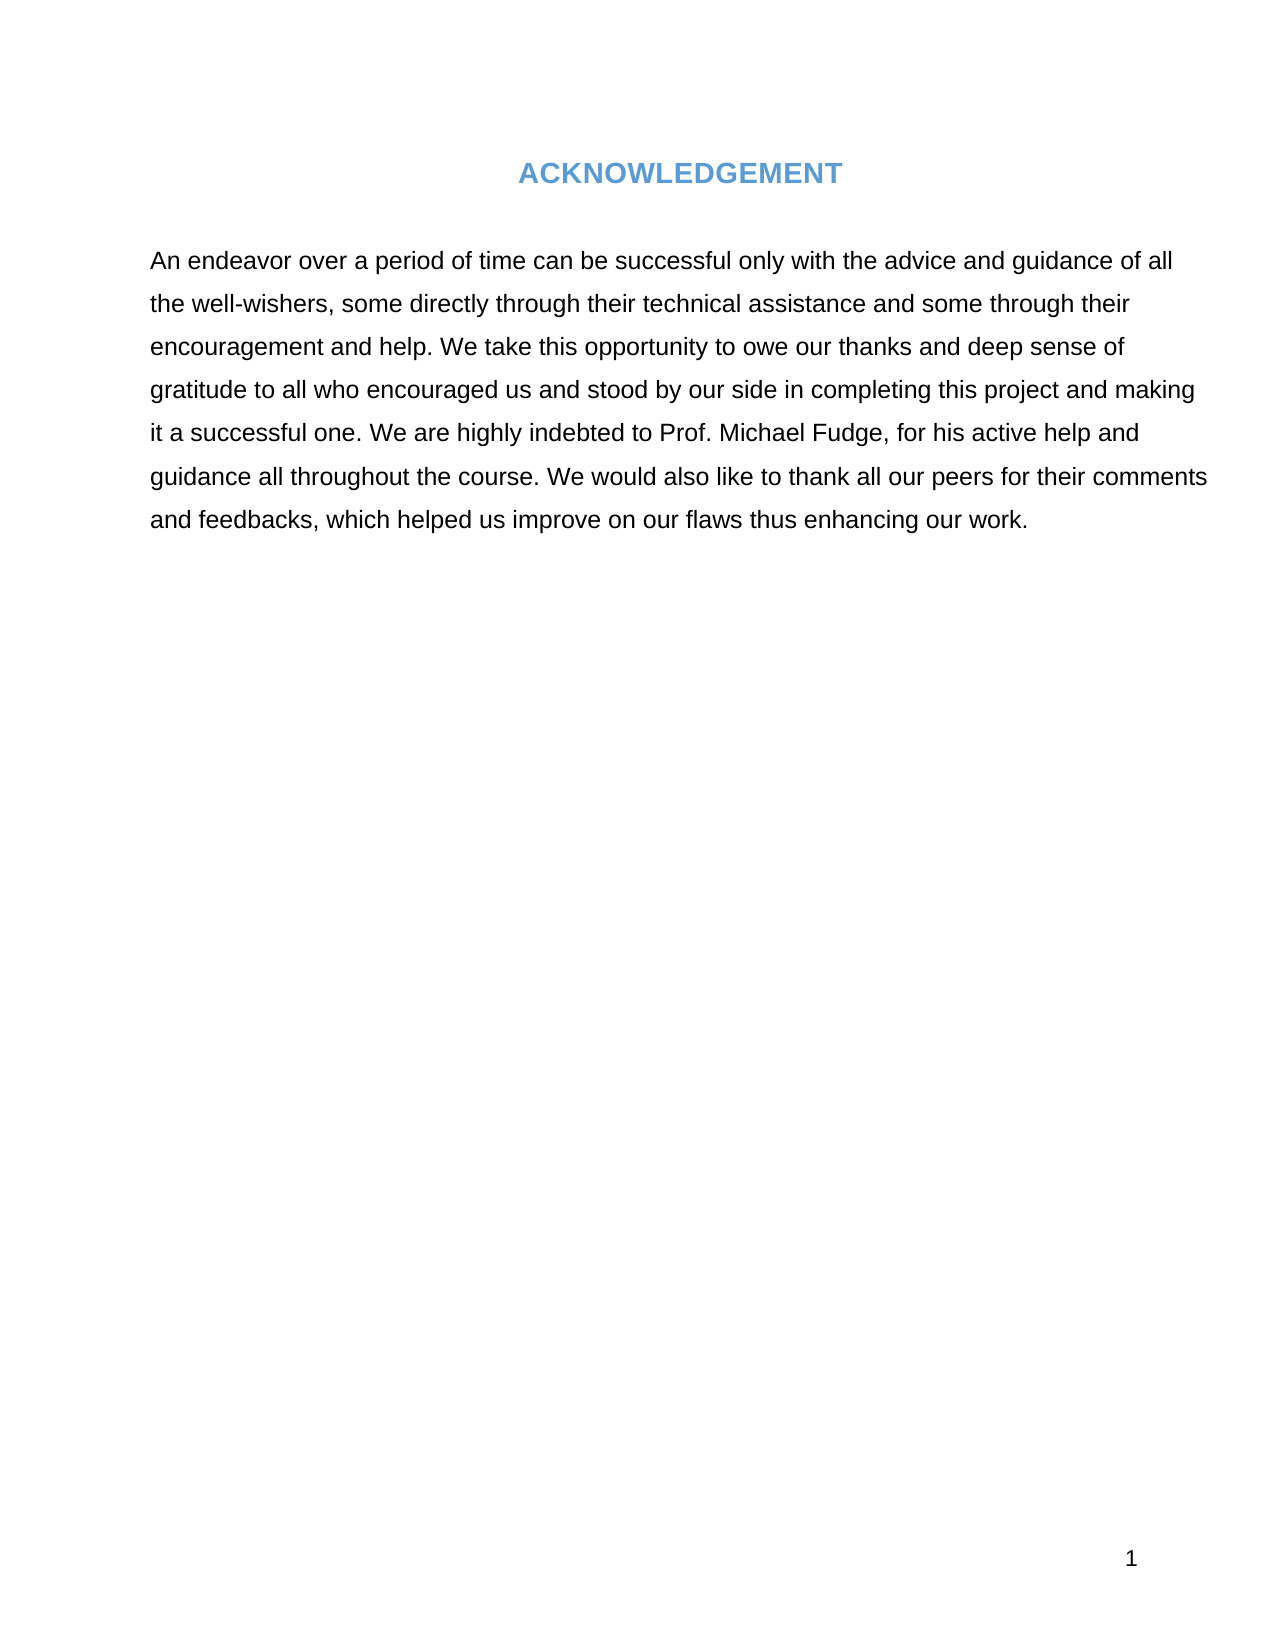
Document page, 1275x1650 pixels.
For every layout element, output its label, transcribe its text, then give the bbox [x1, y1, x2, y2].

text ACKNOWLEDGEMENT [150, 156, 1210, 190]
text An endeavor over a period of time can be successful only with the advice and guidance of all the well-wishers, some directly through their technical assistance and some through their encouragement and help. We take this opportunity to owe our thanks and deep sense of gratitude to all who encouraged us and stood by our side in completing this project and making it a successful one. We are highly indebted to Prof. Michael Fudge, for his active help and guidance all throughout the course. We would also like to thank all our peers for their comments and feedbacks, which helped us improve on our flaws thus enhancing our work. [150, 246, 1210, 533]
